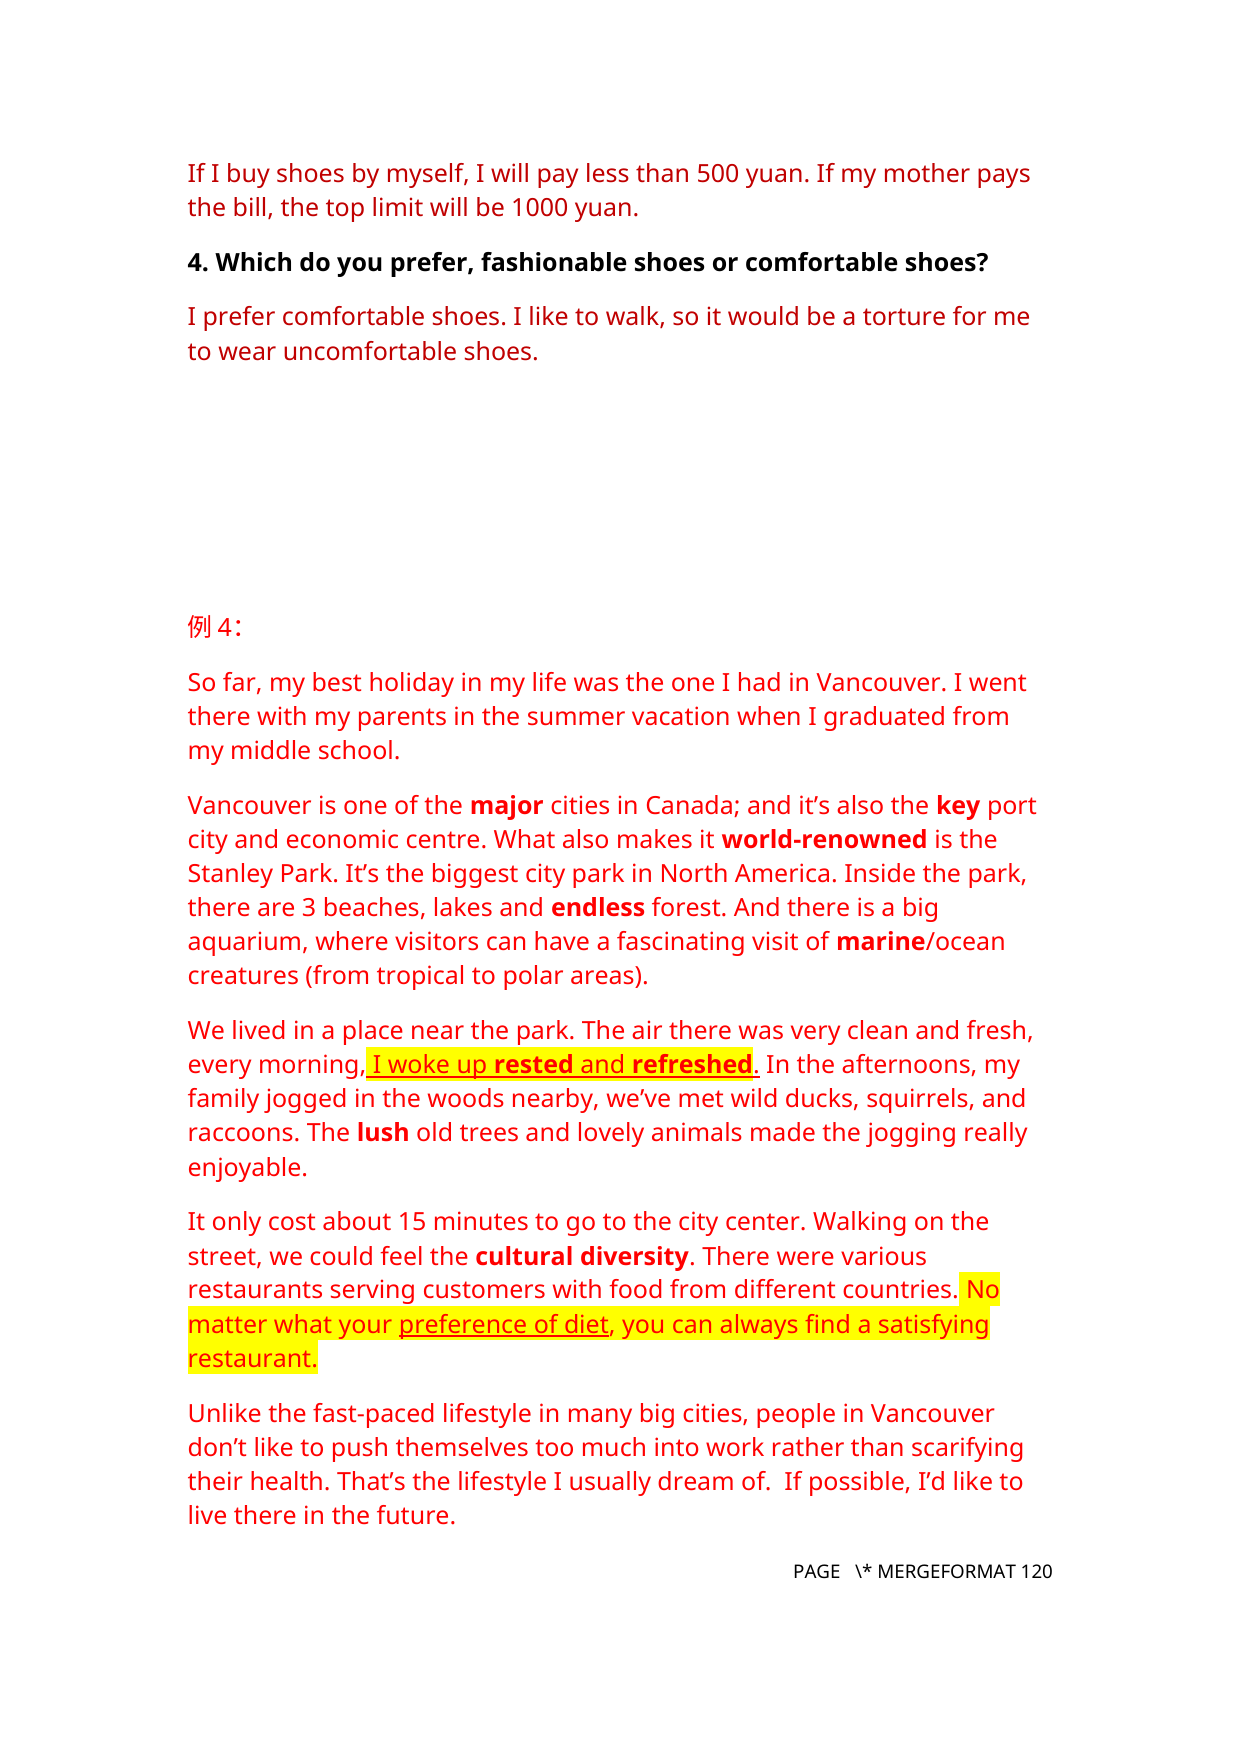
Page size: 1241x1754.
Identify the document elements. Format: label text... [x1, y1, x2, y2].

text So far, my best holiday in my life was the one I had in Vancouver. I went there with my parents in the summer vacation when I graduated from my middle school. [187, 665, 1053, 767]
text If I buy shoes by myself, I will pay less than 500 yuan. If my mother pays the bill, the top limit will be 1000 yuan. [187, 155, 1053, 223]
text Vancouver is one of the major cities in Canada; and it’s also the key port city and economic centre. What also makes it world-renowned is the Stanley Park. It’s the biggest city park in North America. Inside the park, there are 3 beaches, lakes and endless forest. And there is a big aquarium, where visitors can have a fascinating visit of marine/ocean creatures (from tropical to polar areas). [187, 788, 1053, 992]
text 4. Which do you prefer, fashionable shoes or comfortable shoes? [187, 244, 1053, 278]
text 例4： [187, 608, 1053, 644]
text I prefer comfortable shoes. I like to walk, so it would be a torture for me to wear uncomfortable shoes. [187, 299, 1053, 367]
text It only cost about 15 minutes to go to the city center. Walking on the street, we could feel the cultural diversity. There were various restaurants serving customers with food from different countries. No matter what your preference of diet, you can always find a satisfying restaurant. [187, 1204, 1053, 1374]
text We lived in a place near the park. The air there was very clean and fresh, every morning, I woke up rested and refreshed. In the afternoons, my family jogged in the woods nearby, we’ve met wild ducks, squirrels, and raccoons. The lush old trees and lovely animals made the jogging really enjoyable. [187, 1013, 1053, 1183]
text Unlike the fast-paced lifestyle in many big cities, people in Vancouver don’t like to push themselves too much into work rather than scarifying their health. That’s the lifestyle I usually dream of. If possible, I’d like to live there in the future. [187, 1395, 1053, 1531]
